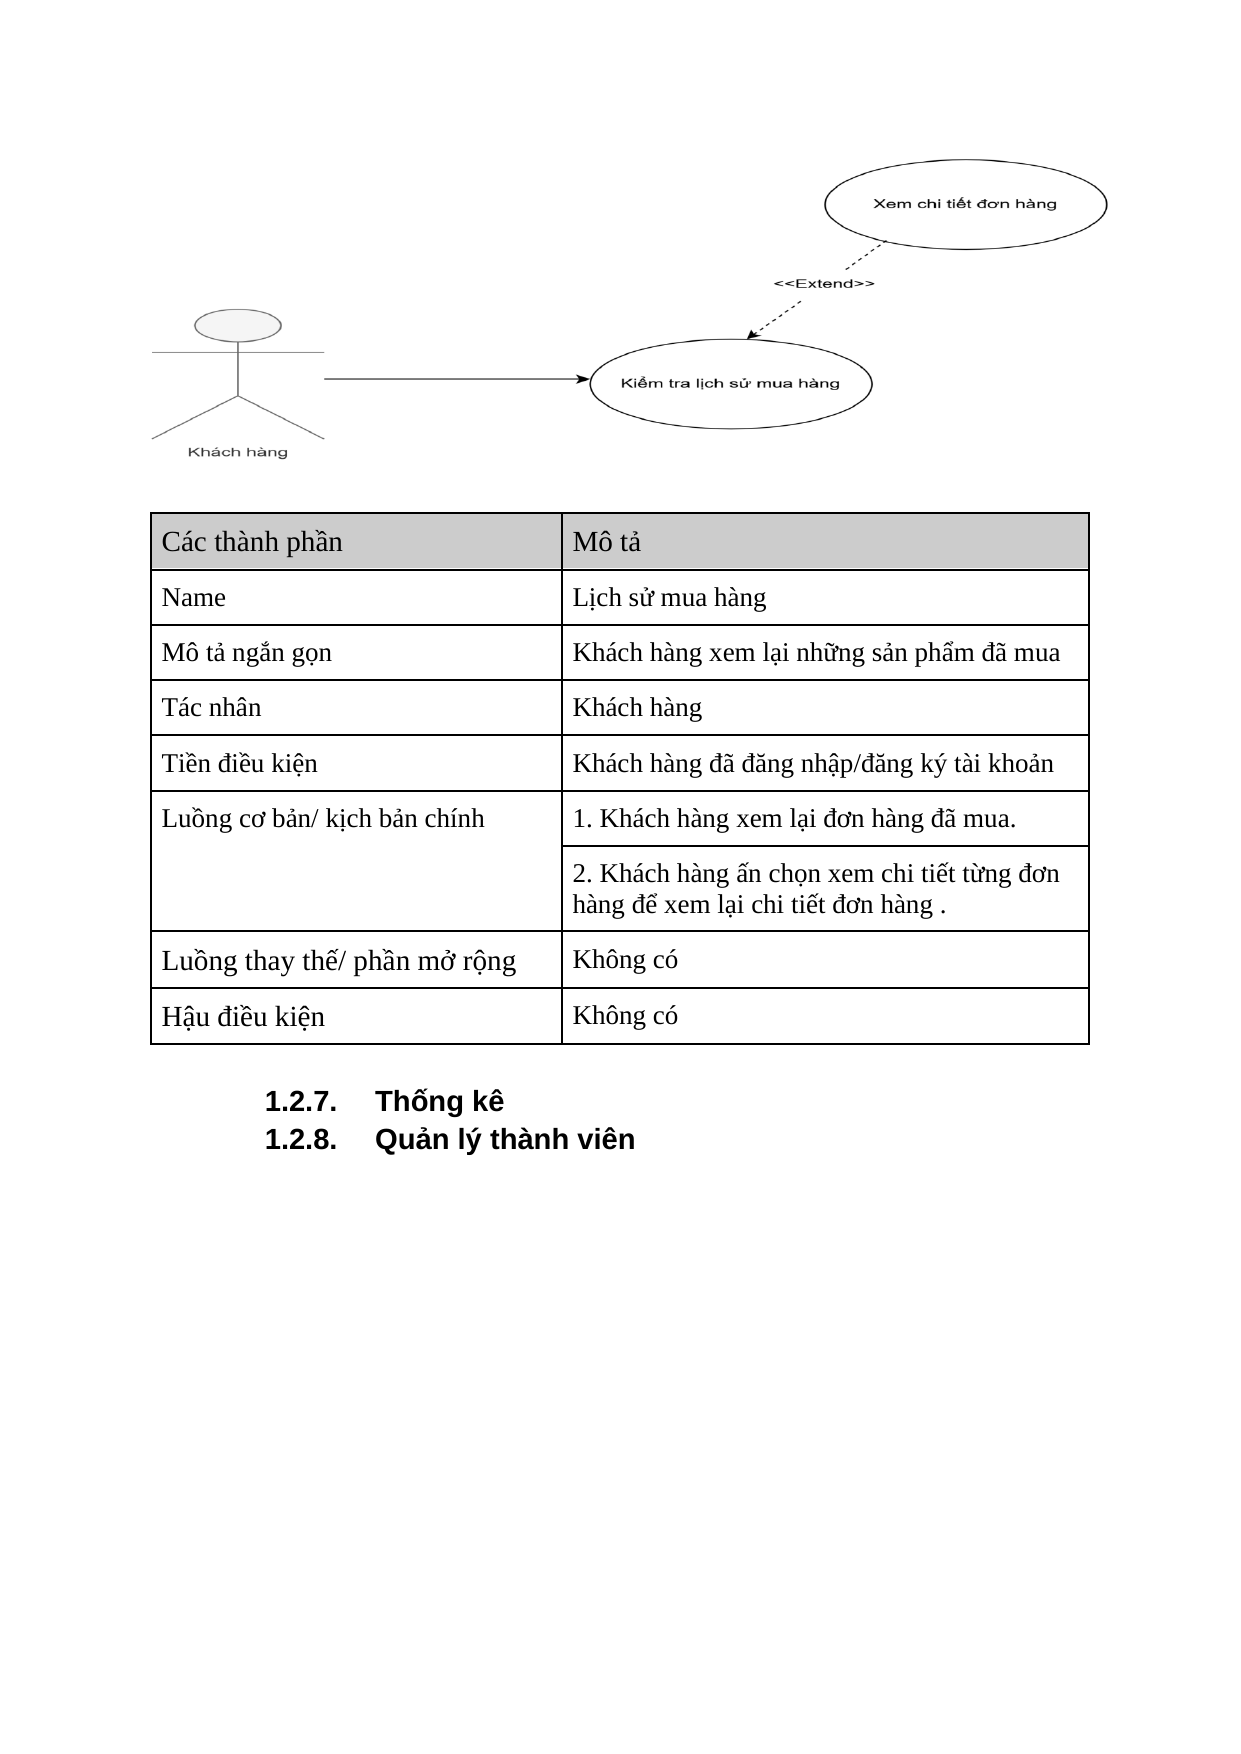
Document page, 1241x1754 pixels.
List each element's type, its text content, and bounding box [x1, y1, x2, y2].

table_header Mô tả [563, 514, 1088, 568]
table_cell Khách hàng đã đăng nhập/đăng ký tài khoản [563, 736, 1088, 790]
table_cell Tác nhân [152, 681, 561, 734]
table_cell Không có [563, 932, 1088, 987]
list Thống kê [337, 1084, 1090, 1117]
picture [135, 150, 1123, 470]
table_cell Tiền điều kiện [152, 736, 561, 790]
table_cell 2. Khách hàng ấn chọn xem chi tiết từng đơn hàng để xem lại chi tiết đơn hàng . [563, 847, 1088, 930]
table_cell Không có [563, 989, 1088, 1043]
table_cell Khách hàng [563, 681, 1088, 734]
table_cell Lịch sử mua hàng [563, 571, 1088, 624]
table_cell Hậu điều kiện [152, 989, 561, 1043]
table_cell 1. Khách hàng xem lại đơn hàng đã mua. [563, 792, 1088, 845]
table_cell Luồng cơ bản/ kịch bản chính [152, 792, 561, 930]
list Quản lý thành viên [337, 1122, 1090, 1156]
table_cell Name [152, 571, 561, 624]
table_cell Mô tả ngắn gọn [152, 626, 561, 679]
table_cell Khách hàng xem lại những sản phẩm đã mua [563, 626, 1088, 679]
table_cell Luồng thay thế/ phần mở rộng [152, 932, 561, 987]
table_header Các thành phần [152, 514, 561, 568]
